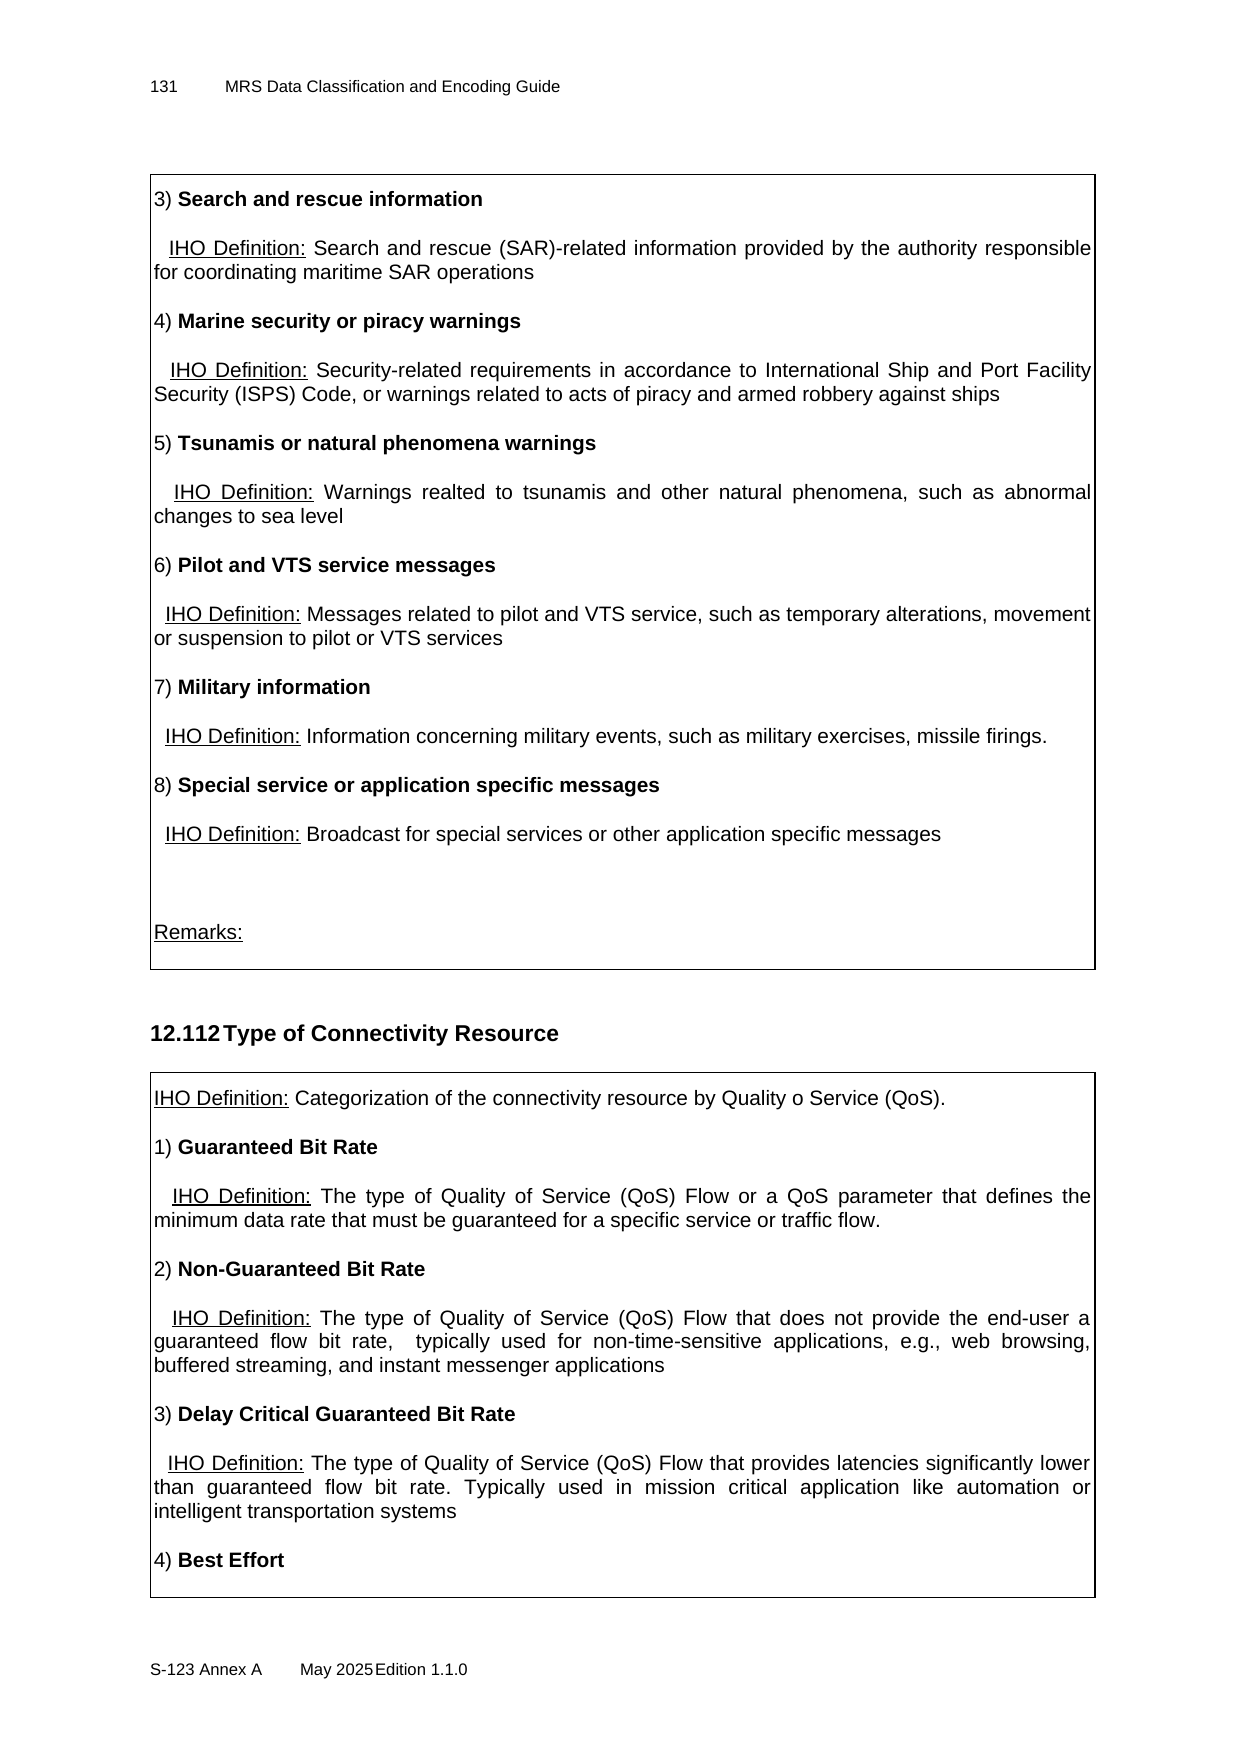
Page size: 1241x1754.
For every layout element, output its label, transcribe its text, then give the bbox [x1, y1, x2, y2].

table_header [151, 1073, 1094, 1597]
subtitle Type of Connectivity Resource [150, 1021, 1090, 1047]
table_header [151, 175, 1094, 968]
